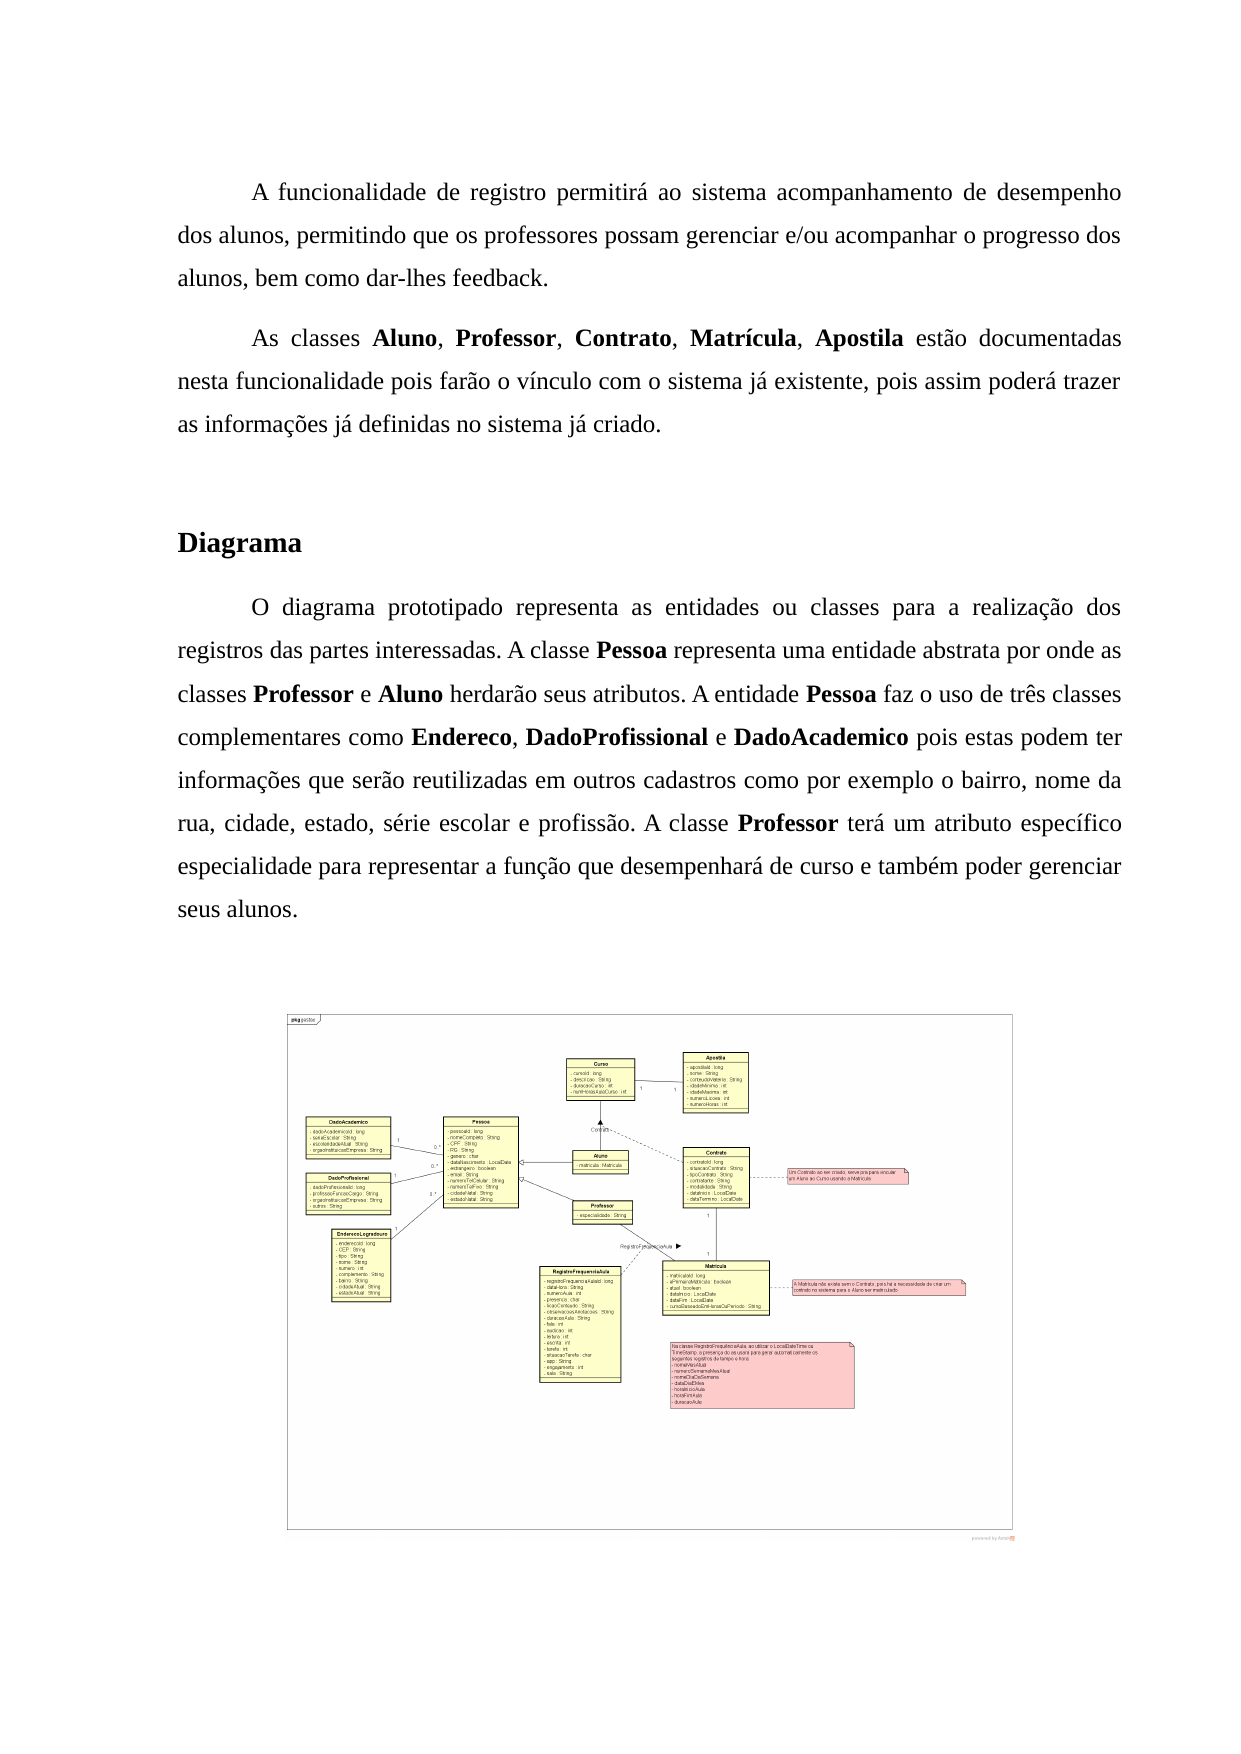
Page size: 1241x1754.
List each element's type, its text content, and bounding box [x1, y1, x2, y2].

picture [283, 1010, 1016, 1542]
text Diagrama [177, 525, 1122, 559]
text As classes Aluno, Professor, Contrato, Matrícula, Apostila estão documentadas nesta funcionalidade pois farão o vínculo com o sistema já existente, pois assim poderá trazer as informações já definidas no sistema já criado. [177, 323, 1122, 438]
text A funcionalidade de registro permitirá ao sistema acompanhamento de desempenho dos alunos, permitindo que os professores possam gerenciar e/ou acompanhar o progresso dos alunos, bem como dar-lhes feedback. [177, 177, 1122, 292]
text O diagrama prototipado representa as entidades ou classes para a realização dos registros das partes interessadas. A classe Pessoa representa uma entidade abstrata por onde as classes Professor e Aluno herdarão seus atributos. A entidade Pessoa faz o uso de três classes complementares como Endereco, DadoProfissional e DadoAcademico pois estas podem ter informações que serão reutilizadas em outros cadastros como por exemplo o bairro, nome da rua, cidade, estado, série escolar e profissão. A classe Professor terá um atributo específico especialidade para representar a função que desempenhará de curso e também poder gerenciar seus alunos. [177, 592, 1122, 923]
